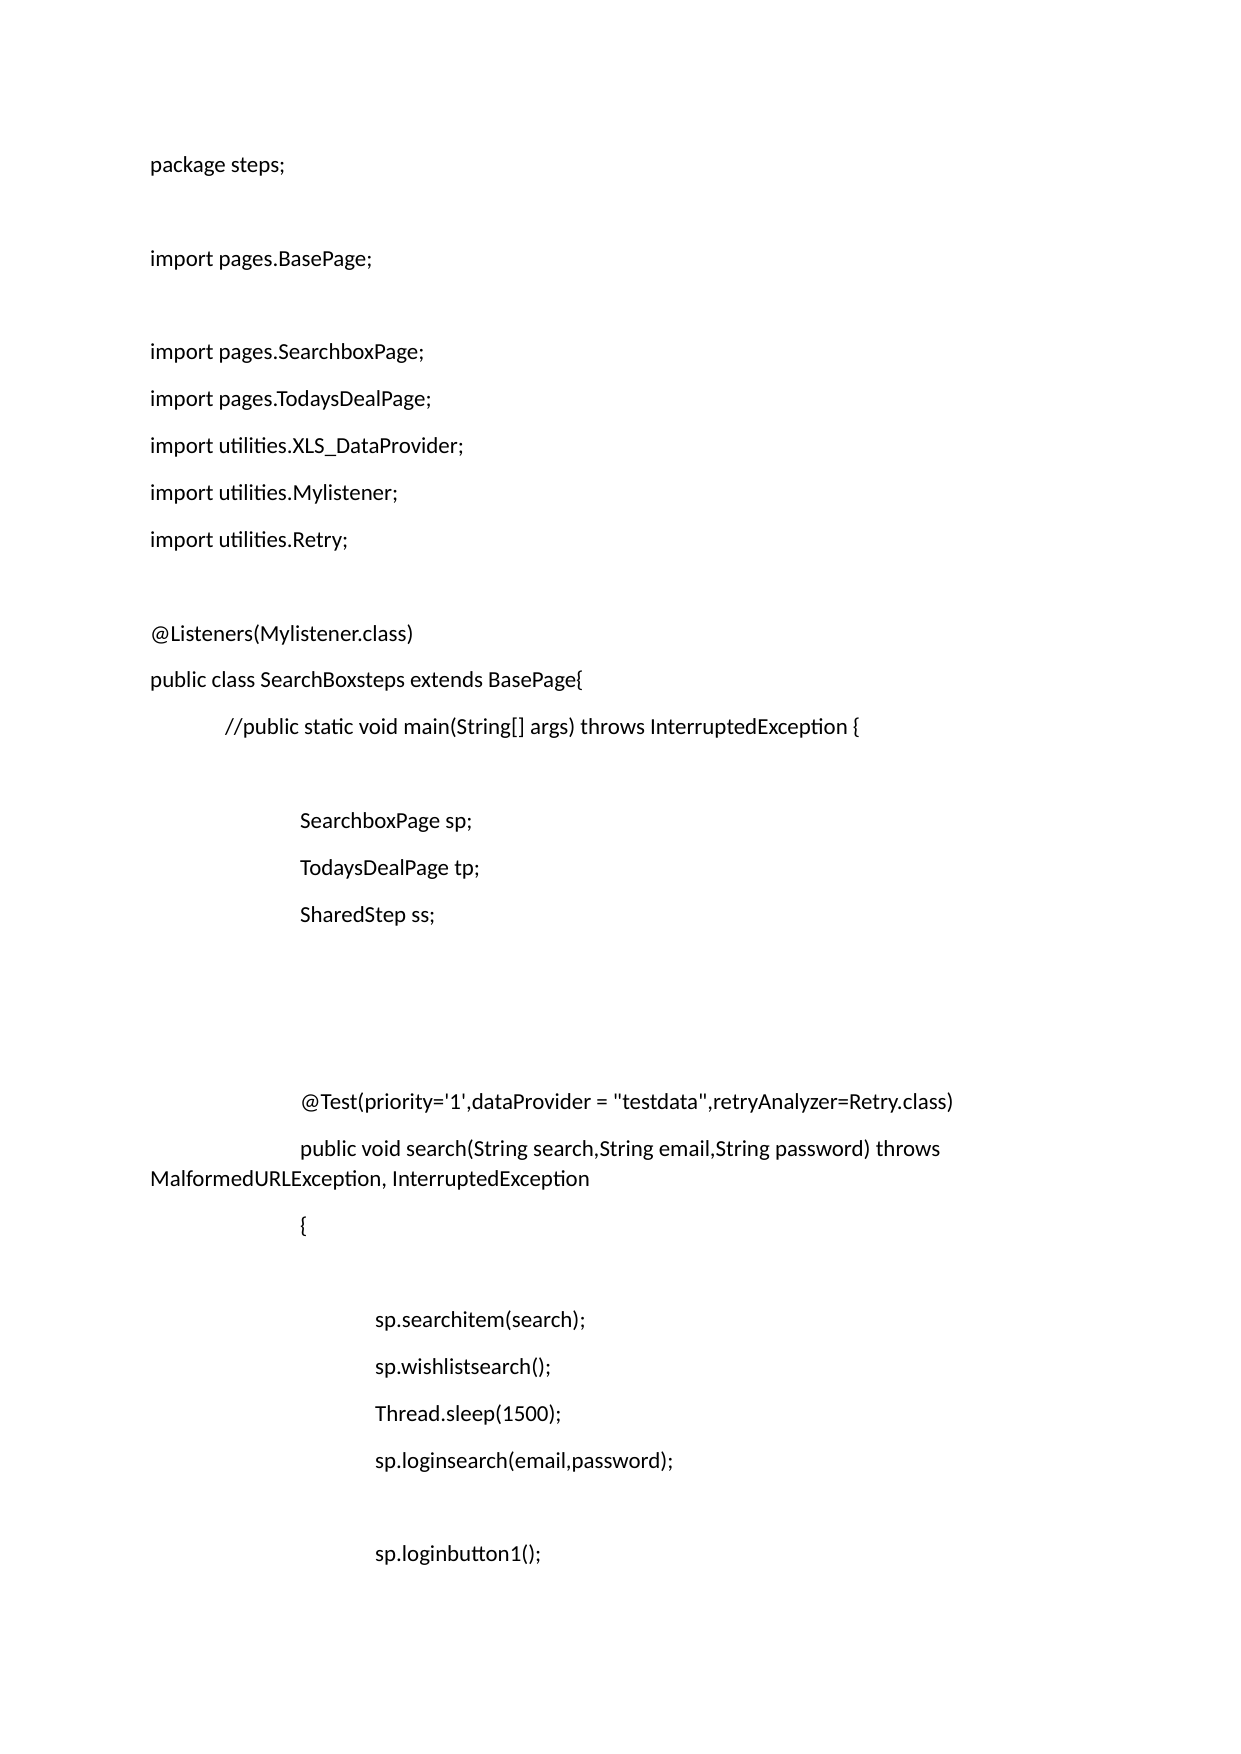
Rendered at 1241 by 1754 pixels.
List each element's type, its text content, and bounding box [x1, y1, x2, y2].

text TodaysDealPage tp; [150, 853, 1090, 881]
text sp.loginsearch(email,password); [150, 1446, 1090, 1474]
text @Listeners(Mylistener.class) [150, 619, 1090, 647]
text sp.loginbutton1(); [150, 1539, 1090, 1568]
text public class SearchBoxsteps extends BasePage{ [150, 666, 1090, 694]
text @Test(priority='1',dataProvider = "testdata",retryAnalyzer=Retry.class) [150, 1087, 1090, 1116]
text public void search(String search,String email,String password) throws MalformedURLException, InterruptedException [150, 1134, 1090, 1193]
text Thread.sleep(1500); [150, 1399, 1090, 1427]
text import pages.SearchboxPage; [150, 337, 1090, 366]
text import utilities.Retry; [150, 525, 1090, 553]
text SearchboxPage sp; [150, 806, 1090, 834]
text { [150, 1211, 1090, 1239]
text import utilities.Mylistener; [150, 478, 1090, 506]
text SharedStep ss; [150, 900, 1090, 928]
text //public static void main(String[] args) throws InterruptedException { [150, 712, 1090, 741]
text sp.wishlistsearch(); [150, 1352, 1090, 1380]
text package steps; [150, 150, 1090, 178]
text import utilities.XLS_DataProvider; [150, 431, 1090, 459]
text import pages.TodaysDealPage; [150, 384, 1090, 412]
text sp.searchitem(search); [150, 1305, 1090, 1333]
text import pages.BasePage; [150, 244, 1090, 272]
